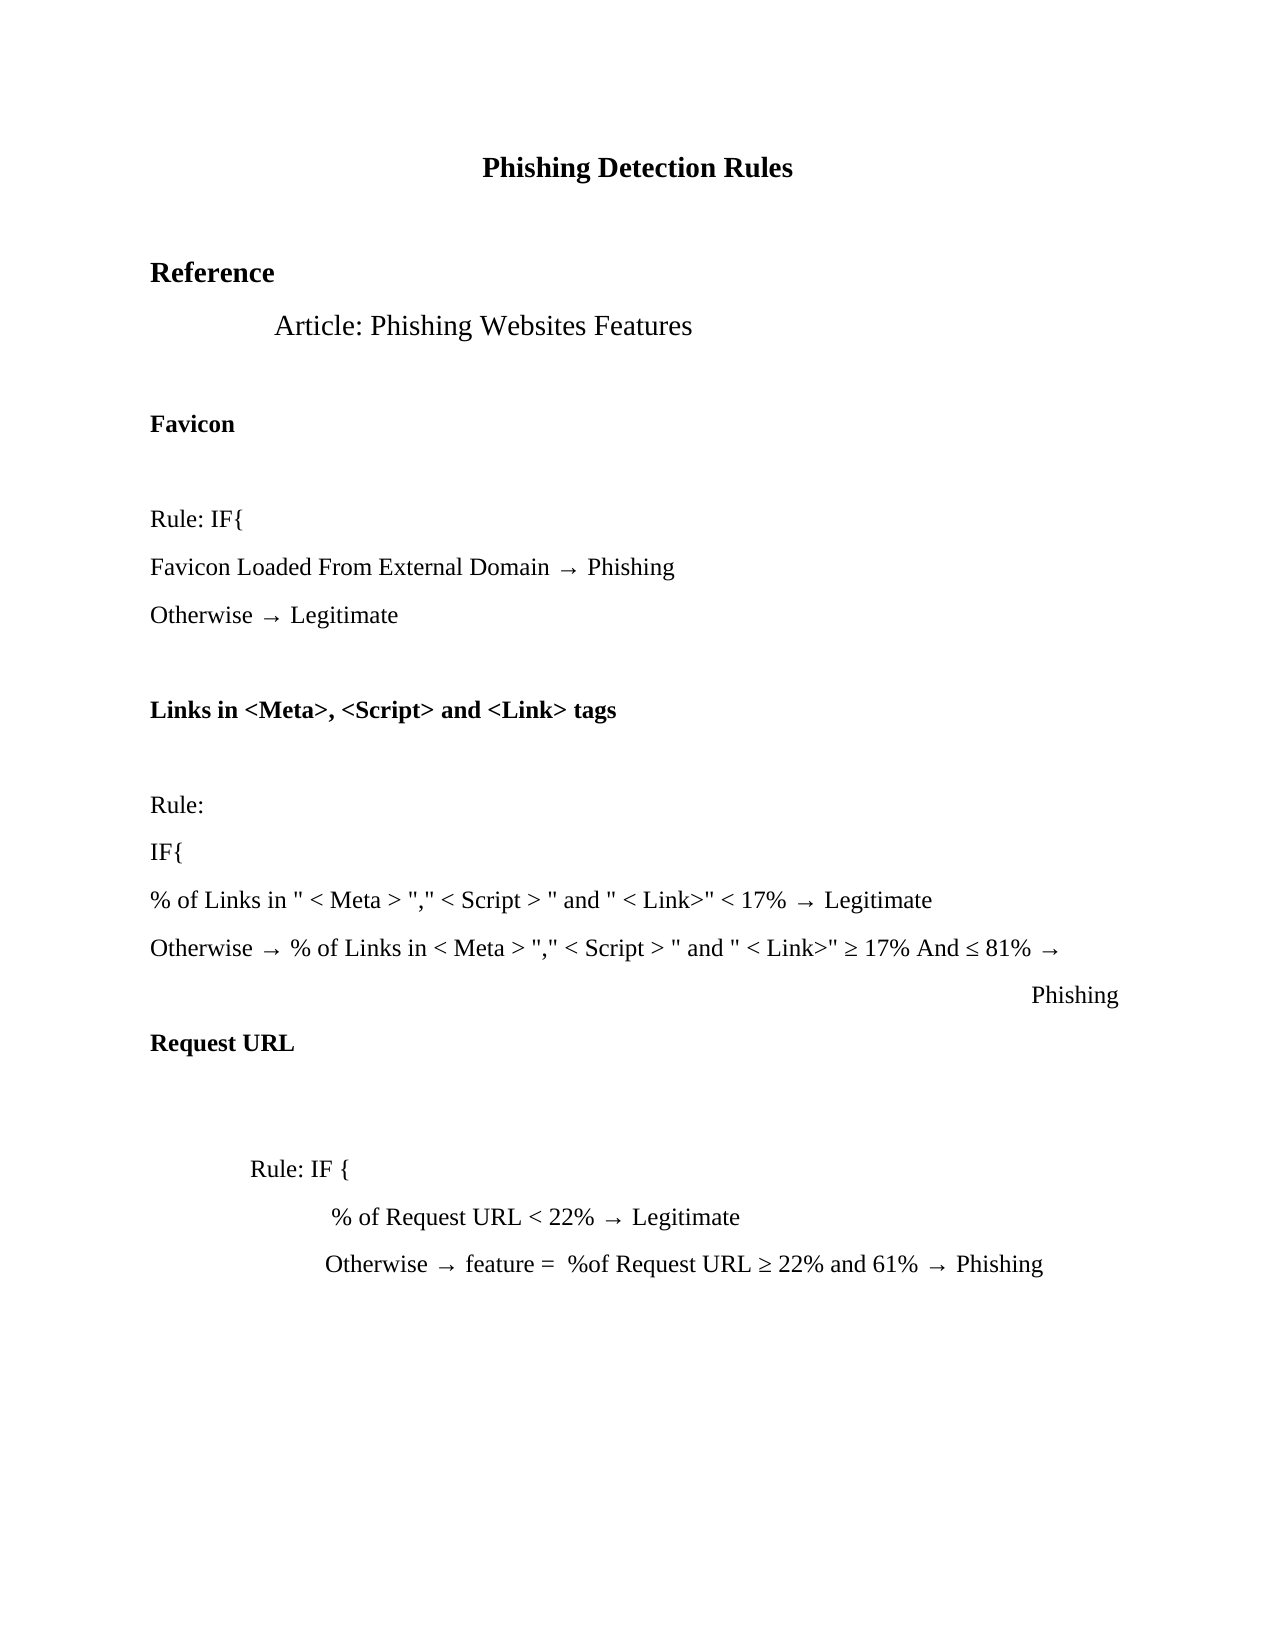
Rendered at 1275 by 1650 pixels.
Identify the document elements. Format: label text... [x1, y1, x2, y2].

text Links in <Meta>, <Script> and <Link> tags [150, 695, 1125, 724]
text Phishing [150, 981, 1125, 1009]
text Article: Phishing Websites Features [150, 308, 1125, 342]
text IF{ [150, 837, 1125, 866]
text Otherwise → % of Links in < Meta > "," < Script > " and " < Link>" ≥ 17% And ≤ 81% → [150, 933, 1125, 962]
text Favicon [150, 409, 1125, 438]
text % of Links in " < Meta > "," < Script > " and " < Link>" < 17% → Legitimate [150, 885, 1125, 914]
text Otherwise → feature = %of Request URL ≥ 22% and 61% → Phishing [150, 1249, 1125, 1278]
text Otherwise → Legitimate [150, 600, 1125, 628]
text Favicon Loaded From External Domain → Phishing [150, 552, 1125, 581]
text % of Request URL < 22% → Legitimate [150, 1202, 1125, 1230]
text Reference [150, 256, 1125, 289]
text Rule: IF { [150, 1154, 1125, 1183]
text Phishing Detection Rules [150, 150, 1125, 183]
text Request URL [150, 1028, 1125, 1057]
text Rule: [150, 790, 1125, 818]
text Rule: IF{ [150, 504, 1125, 533]
